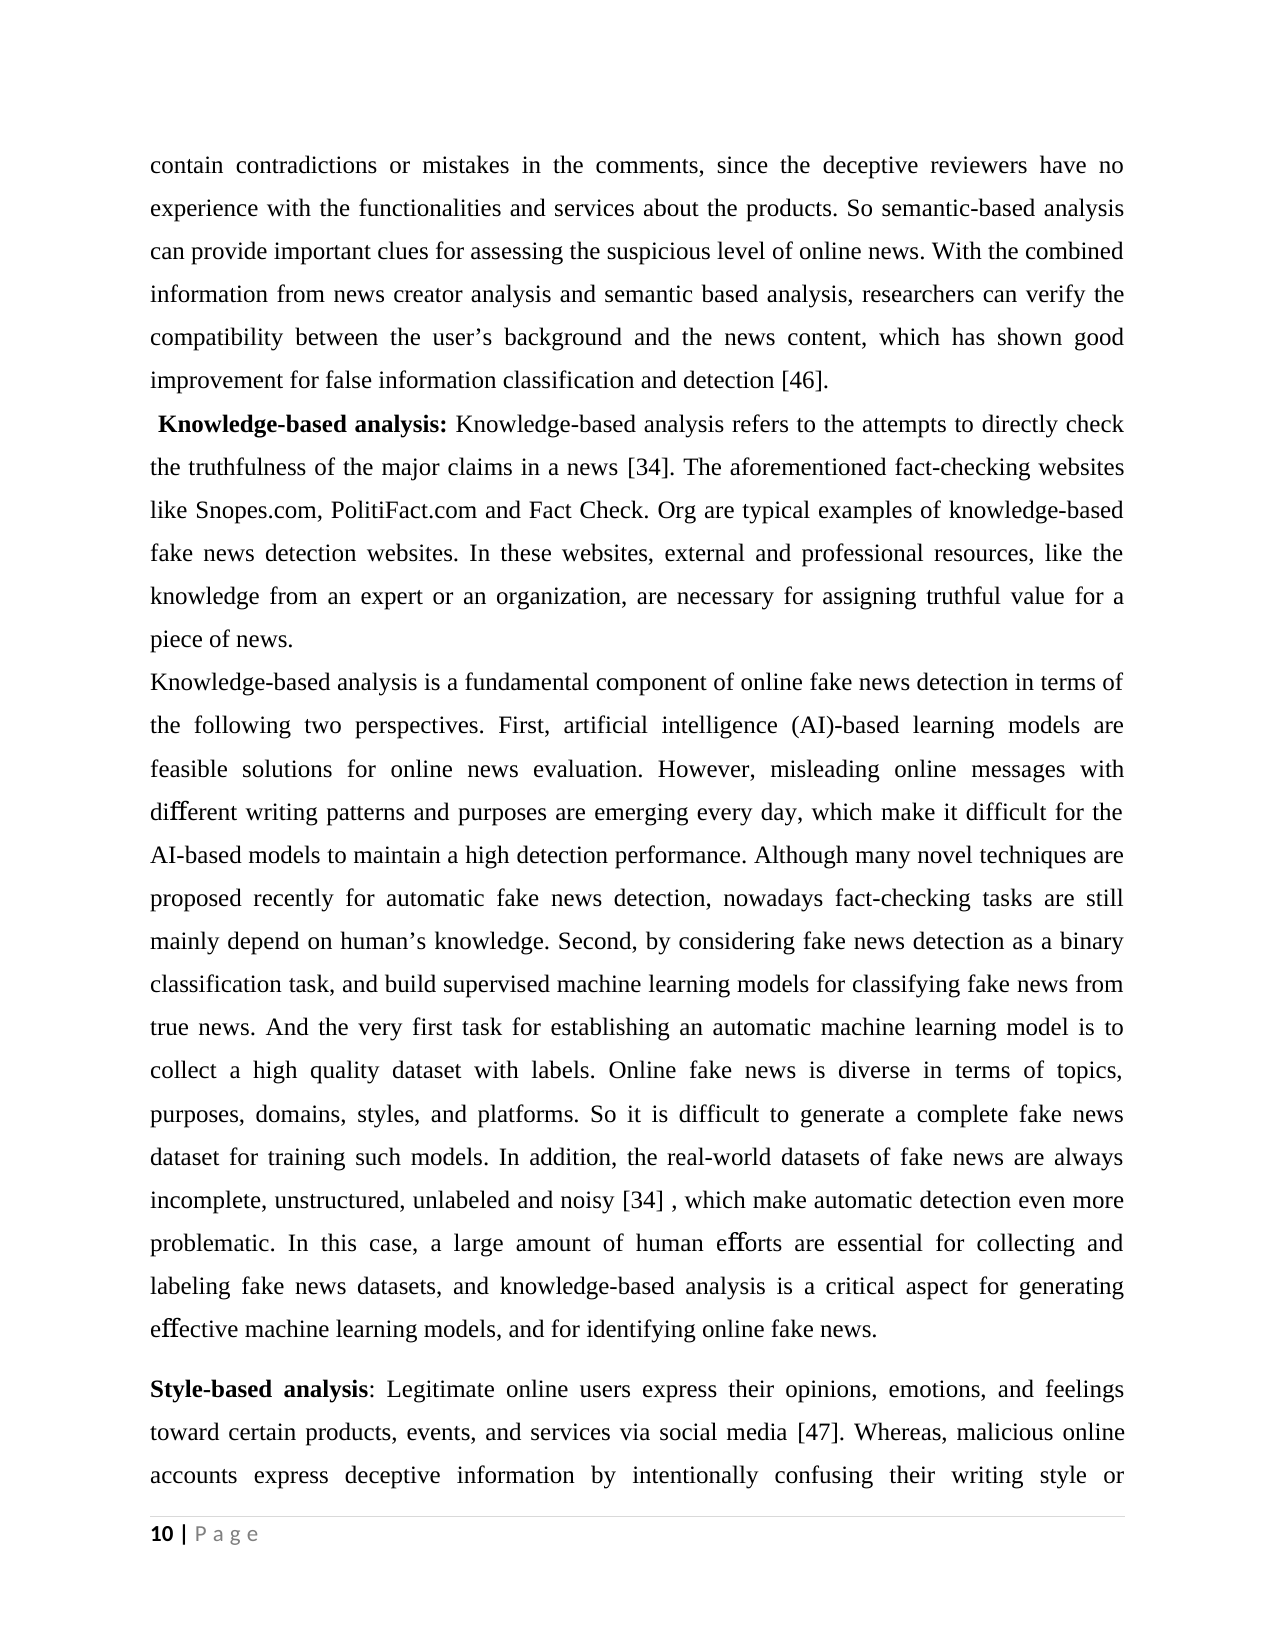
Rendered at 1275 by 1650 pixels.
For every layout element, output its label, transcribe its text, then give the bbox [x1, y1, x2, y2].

text Knowledge-based analysis is a fundamental component of online fake news detection in terms of the following two perspectives. First, artificial intelligence (AI)-based learning models are feasible solutions for online news evaluation. However, misleading online messages with diﬀerent writing patterns and purposes are emerging every day, which make it difficult for the AI-based models to maintain a high detection performance. Although many novel techniques are proposed recently for automatic fake news detection, nowadays fact-checking tasks are still mainly depend on human’s knowledge. Second, by considering fake news detection as a binary classification task, and build supervised machine learning models for classifying fake news from true news. And the very first task for establishing an automatic machine learning model is to collect a high quality dataset with labels. Online fake news is diverse in terms of topics, purposes, domains, styles, and platforms. So it is difficult to generate a complete fake news dataset for training such models. In addition, the real-world datasets of fake news are always incomplete, unstructured, unlabeled and noisy , which make automatic detection even more problematic. In this case, a large amount of human eﬀorts are essential for collecting and labeling fake news datasets, and knowledge-based analysis is a critical aspect for generating eﬀective machine learning models, and for identifying online fake news. [150, 667, 1125, 1343]
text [150, 1374, 1125, 1489]
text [150, 150, 1125, 394]
text Knowledge-based analysis: Knowledge-based analysis refers to the attempts to directly check the truthfulness of the major claims in a news. The aforementioned fact-checking websites like Snopes.com, PolitiFact.com and Fact Check. Org are typical examples of knowledge-based fake news detection websites. In these websites, external and professional resources, like the knowledge from an expert or an organization, are necessary for assigning truthful value for a piece of news. [150, 409, 1125, 653]
